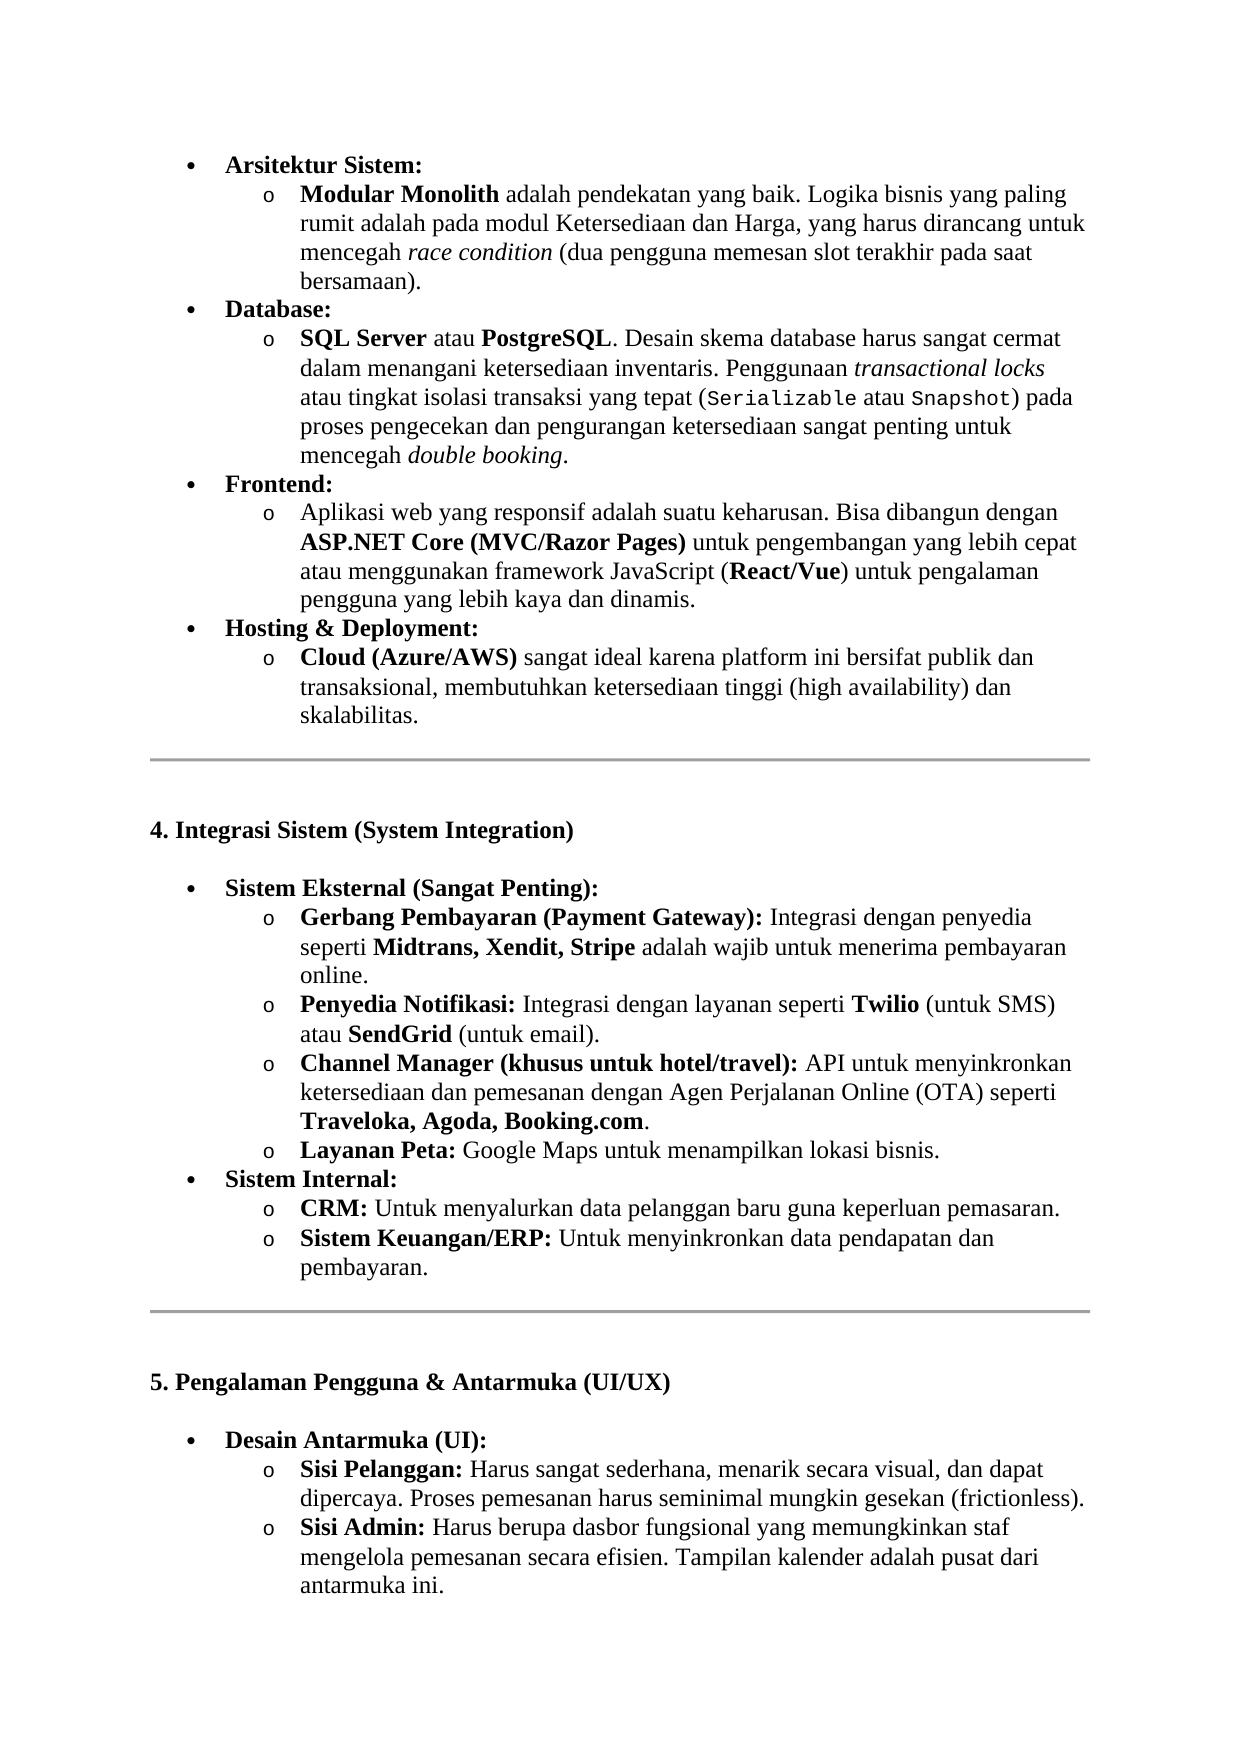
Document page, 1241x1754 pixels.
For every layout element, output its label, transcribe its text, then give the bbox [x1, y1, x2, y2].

text 4. Integrasi Sistem (System Integration) [150, 816, 1090, 844]
list CRM: Untuk menyalurkan data pelanggan baru guna keperluan pemasaran. [262, 1193, 1090, 1223]
list Sisi Pelanggan: Harus sangat sederhana, menarik secara visual, dan dapat dipercaya. Proses pemesanan harus seminimal mungkin gesekan (frictionless). [262, 1454, 1090, 1512]
list Arsitektur Sistem: [187, 150, 1090, 179]
list Sistem Keuangan/ERP: Untuk menyinkronkan data pendapatan dan pembayaran. [262, 1223, 1090, 1281]
list Desain Antarmuka (UI): [187, 1425, 1090, 1454]
list Gerbang Pembayaran (Payment Gateway): Integrasi dengan penyedia seperti Midtrans, Xendit, Stripe adalah wajib untuk menerima pembayaran online. [262, 902, 1090, 989]
list Modular Monolith adalah pendekatan yang baik. Logika bisnis yang paling rumit adalah pada modul Ketersediaan dan Harga, yang harus dirancang untuk mencegah race condition (dua pengguna memesan slot terakhir pada saat bersamaan). [262, 179, 1090, 294]
list Sistem Internal: [187, 1164, 1090, 1193]
list Cloud (Azure/AWS) sangat ideal karena platform ini bersifat publik dan transaksional, membutuhkan ketersediaan tinggi (high availability) dan skalabilitas. [262, 642, 1090, 729]
list Sisi Admin: Harus berupa dasbor fungsional yang memungkinkan staf mengelola pemesanan secara efisien. Tampilan kalender adalah pusat dari antarmuka ini. [262, 1512, 1090, 1599]
list Penyedia Notifikasi: Integrasi dengan layanan seperti Twilio (untuk SMS) atau SendGrid (untuk email). [262, 989, 1090, 1048]
list Channel Manager (khusus untuk hotel/travel): API untuk menyinkronkan ketersediaan dan pemesanan dengan Agen Perjalanan Online (OTA) seperti Traveloka, Agoda, Booking.com. [262, 1048, 1090, 1135]
list Sistem Eksternal (Sangat Penting): [187, 873, 1090, 902]
list Hosting & Deployment: [187, 613, 1090, 642]
list SQL Server atau PostgreSQL. Desain skema database harus sangat cermat dalam menangani ketersediaan inventaris. Penggunaan transactional locks atau tingkat isolasi transaksi yang tepat (Serializable atau Snapshot) pada proses pengecekan dan pengurangan ketersediaan sangat penting untuk mencegah double booking. [262, 323, 1090, 469]
list Frontend: [187, 469, 1090, 497]
list Layanan Peta: Google Maps untuk menampilkan lokasi bisnis. [262, 1135, 1090, 1164]
text 5. Pengalaman Pengguna & Antarmuka (UI/UX) [150, 1367, 1090, 1396]
list Database: [187, 294, 1090, 323]
list Aplikasi web yang responsif adalah suatu keharusan. Bisa dibangun dengan ASP.NET Core (MVC/Razor Pages) untuk pengembangan yang lebih cepat atau menggunakan framework JavaScript (React/Vue) untuk pengalaman pengguna yang lebih kaya dan dinamis. [262, 497, 1090, 613]
